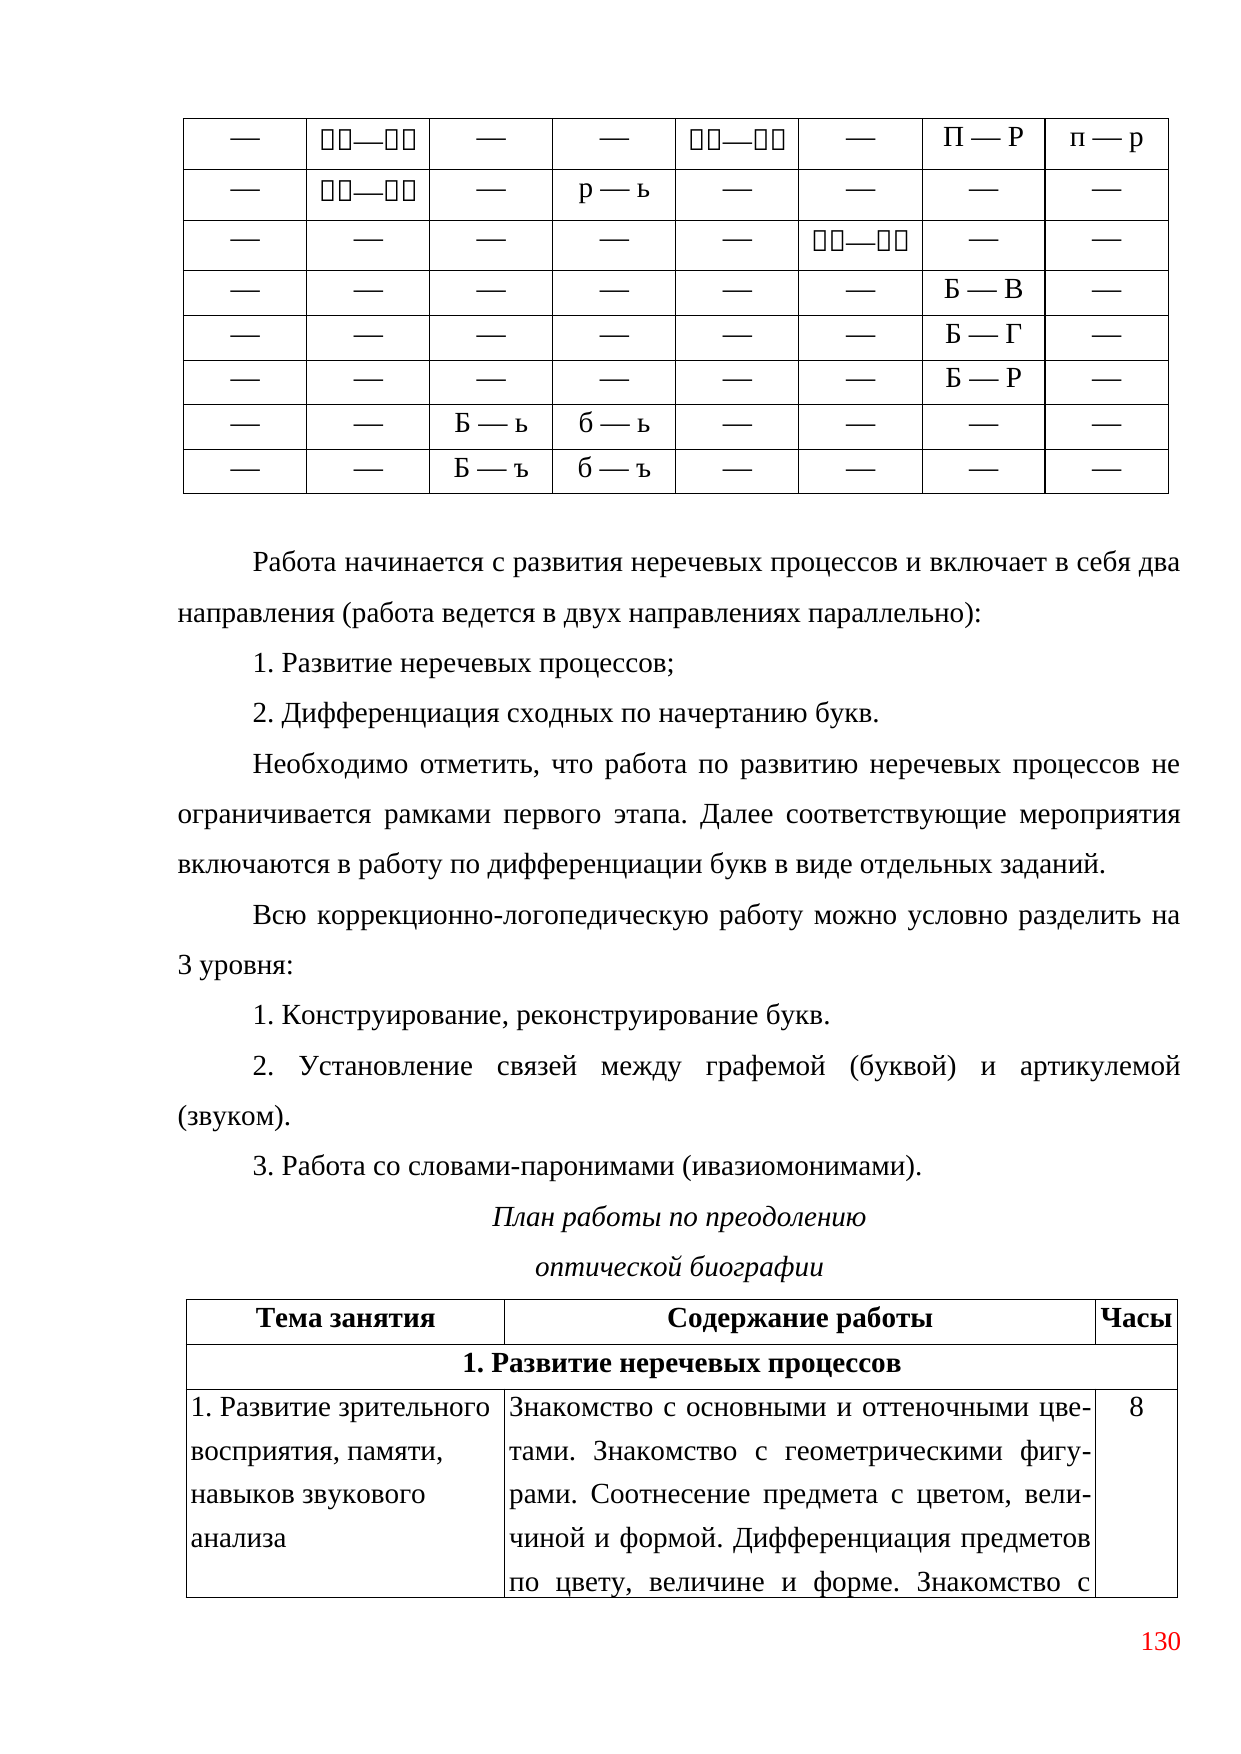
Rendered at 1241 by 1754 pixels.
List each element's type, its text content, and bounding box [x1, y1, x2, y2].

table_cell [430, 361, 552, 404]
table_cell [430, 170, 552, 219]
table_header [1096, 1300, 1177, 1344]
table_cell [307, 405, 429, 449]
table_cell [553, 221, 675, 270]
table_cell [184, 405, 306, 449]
text 3. Работа со словами-паронимами (ивазиомонимами). [177, 1148, 1181, 1182]
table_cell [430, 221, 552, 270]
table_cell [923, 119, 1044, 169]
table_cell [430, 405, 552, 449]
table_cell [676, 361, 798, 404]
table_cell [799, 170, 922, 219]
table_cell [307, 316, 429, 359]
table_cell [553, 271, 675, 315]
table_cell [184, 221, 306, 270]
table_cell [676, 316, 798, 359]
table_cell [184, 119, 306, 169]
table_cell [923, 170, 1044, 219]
text оптической биографии [177, 1249, 1181, 1282]
text 2. Дифференциация сходных по начертанию букв. [177, 696, 1181, 729]
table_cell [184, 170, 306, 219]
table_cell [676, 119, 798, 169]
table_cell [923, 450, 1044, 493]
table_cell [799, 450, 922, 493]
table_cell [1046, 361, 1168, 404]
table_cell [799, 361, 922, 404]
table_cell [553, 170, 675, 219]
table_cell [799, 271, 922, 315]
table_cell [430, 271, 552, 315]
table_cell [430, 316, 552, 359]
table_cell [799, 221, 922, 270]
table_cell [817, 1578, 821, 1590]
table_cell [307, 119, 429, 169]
text 1. Развитие неречевых процессов; [177, 645, 1181, 679]
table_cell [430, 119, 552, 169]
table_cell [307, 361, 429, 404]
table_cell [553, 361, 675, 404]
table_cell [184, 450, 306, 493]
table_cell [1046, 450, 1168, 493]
text 2. Установление связей между графемой (буквой) и артикулемой (звуком). [177, 1048, 1181, 1132]
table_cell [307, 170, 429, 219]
text Необходимо отметить, что работа по развитию неречевых процессов не ограничивается рамками первого этапа. Далее соответствующие мероприятия включаются в работу по дифференциации букв в виде отдельных заданий. [177, 746, 1181, 880]
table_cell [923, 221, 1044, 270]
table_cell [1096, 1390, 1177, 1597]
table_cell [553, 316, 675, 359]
text План работы по преодолению [177, 1199, 1181, 1232]
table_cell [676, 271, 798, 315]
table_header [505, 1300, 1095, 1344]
text Работа начинается с развития неречевых процессов и включает в себя два направления (работа ведется в двух направлениях параллельно): [177, 544, 1181, 628]
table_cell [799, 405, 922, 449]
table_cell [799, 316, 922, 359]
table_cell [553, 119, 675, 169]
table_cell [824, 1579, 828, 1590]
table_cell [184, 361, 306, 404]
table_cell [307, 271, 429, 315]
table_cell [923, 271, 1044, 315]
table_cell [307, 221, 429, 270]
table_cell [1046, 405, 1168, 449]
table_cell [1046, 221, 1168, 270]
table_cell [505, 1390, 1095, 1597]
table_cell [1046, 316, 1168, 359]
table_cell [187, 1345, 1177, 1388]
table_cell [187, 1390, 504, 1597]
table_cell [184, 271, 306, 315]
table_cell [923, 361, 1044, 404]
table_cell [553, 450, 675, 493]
text 1. Конструирование, реконструирование букв. [177, 997, 1181, 1031]
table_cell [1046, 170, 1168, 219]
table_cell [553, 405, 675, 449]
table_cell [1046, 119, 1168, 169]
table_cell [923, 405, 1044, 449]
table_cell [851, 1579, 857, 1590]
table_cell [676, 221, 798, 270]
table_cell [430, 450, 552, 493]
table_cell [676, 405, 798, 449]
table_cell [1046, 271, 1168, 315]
text Всю коррекционно-логопедическую работу можно условно разделить на 3 уровня: [177, 897, 1181, 981]
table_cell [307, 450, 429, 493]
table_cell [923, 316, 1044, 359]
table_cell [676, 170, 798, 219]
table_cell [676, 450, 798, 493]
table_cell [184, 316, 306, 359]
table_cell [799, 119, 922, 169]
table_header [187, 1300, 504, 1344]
